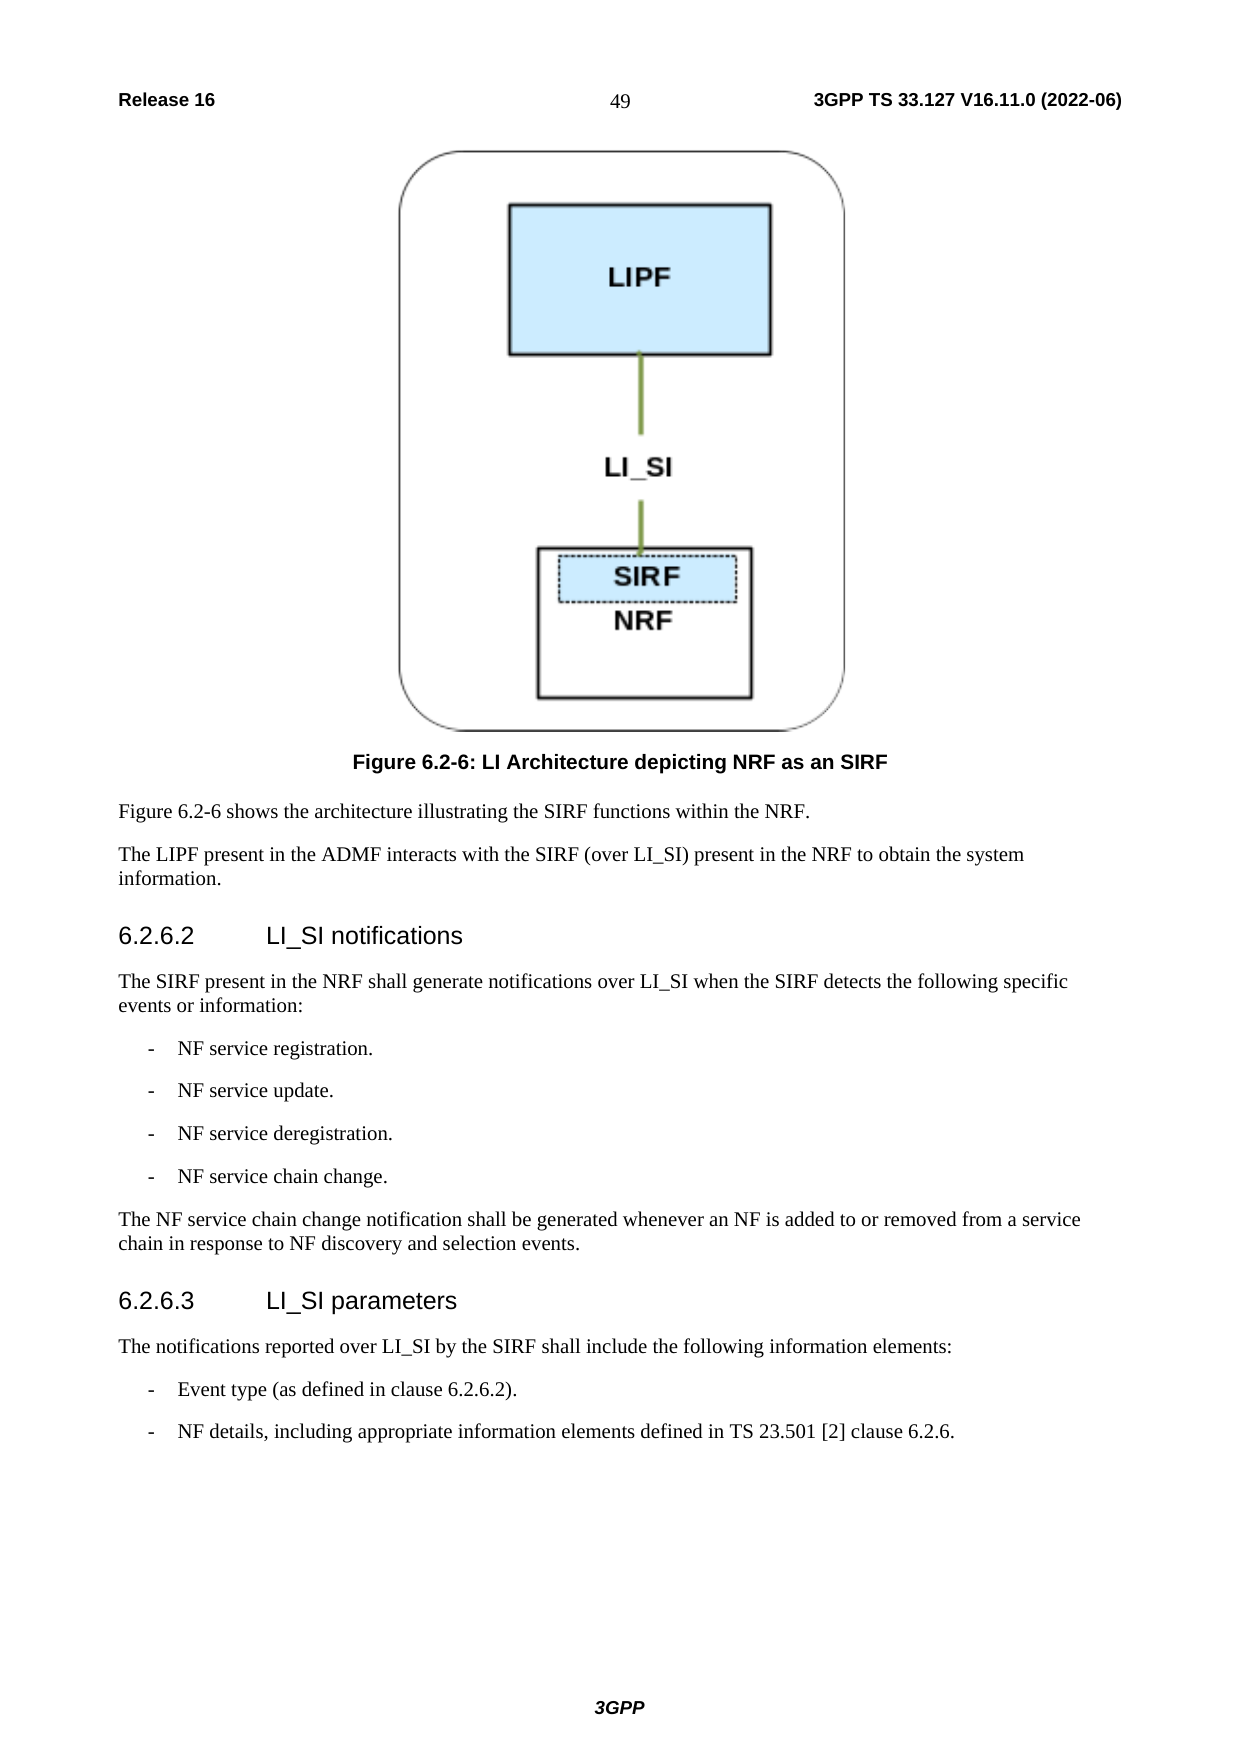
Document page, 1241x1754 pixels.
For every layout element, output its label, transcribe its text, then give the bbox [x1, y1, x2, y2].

text - NF details, including appropriate information elements defined in TS 23.501 [2] clause 6.2.6. [148, 1419, 1122, 1443]
subtitle 6.2.6.2 LI_SI notifications [118, 921, 1122, 950]
text - NF service chain change. [148, 1164, 1122, 1188]
text - NF service deregistration. [148, 1121, 1122, 1145]
text The LIPF present in the ADMF interacts with the SIRF (over LI_SI) present in the NRF to obtain the system information. [118, 842, 1122, 890]
text - NF service update. [148, 1078, 1122, 1102]
text The SIRF present in the NRF shall generate notifications over LI_SI when the SIRF detects the following specific events or information: [118, 969, 1122, 1017]
subtitle 6.2.6.3 LI_SI parameters [118, 1286, 1122, 1315]
text - NF service registration. [148, 1036, 1122, 1059]
text The notifications reported over LI_SI by the SIRF shall include the following information elements: [118, 1334, 1122, 1358]
text Figure 6.2-6 shows the architecture illustrating the SIRF functions within the NRF. [118, 799, 1122, 823]
text Figure 6.2-6: LI Architecture depicting NRF as an SIRF [118, 750, 1122, 774]
text - Event type (as defined in clause 6.2.6.2). [148, 1376, 1122, 1401]
text The NF service chain change notification shall be generated whenever an NF is added to or removed from a service chain in response to NF discovery and selection events. [118, 1207, 1122, 1255]
